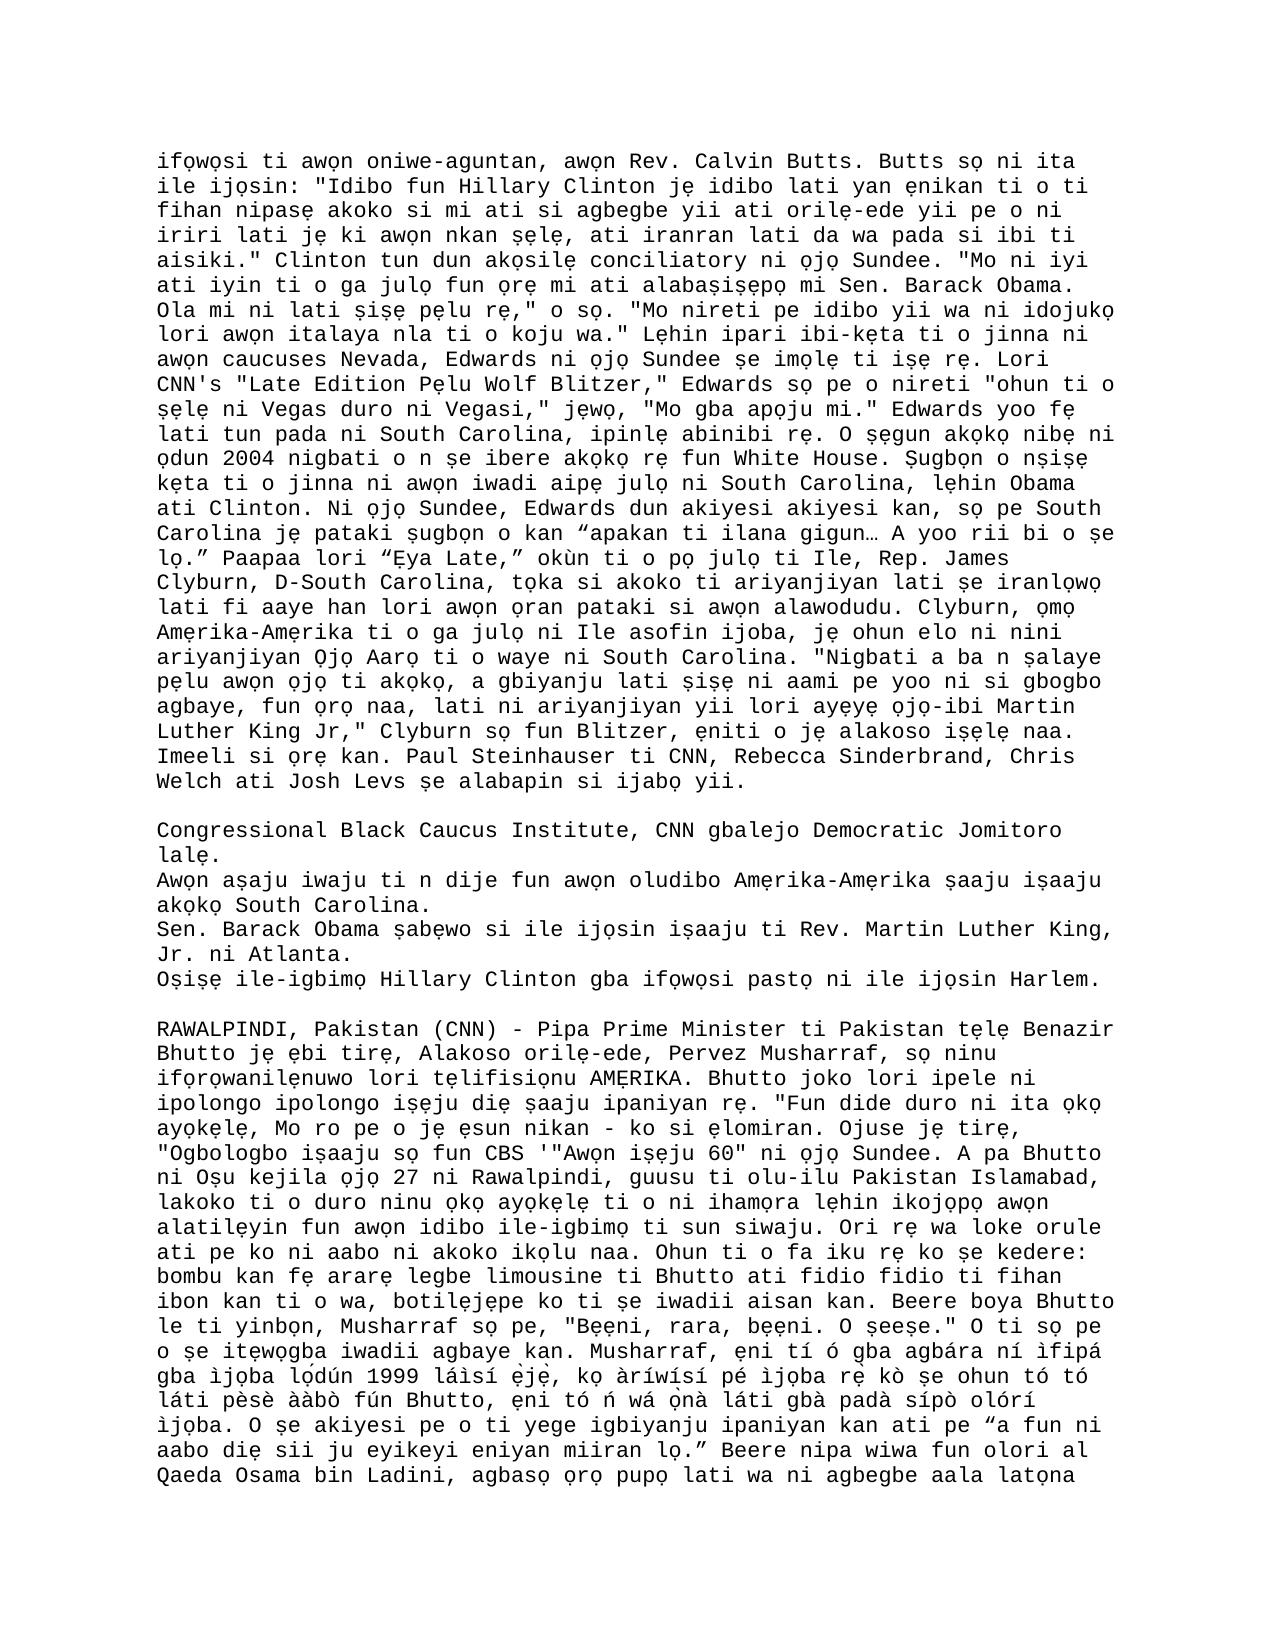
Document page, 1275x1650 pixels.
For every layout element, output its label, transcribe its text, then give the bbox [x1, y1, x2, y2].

text Congressional Black Caucus Institute, CNN gbalejo Democratic Jomitoro lalẹ. [156, 819, 1118, 869]
text Oṣiṣẹ ile-igbimọ Hillary Clinton gba ifọwọsi pastọ ni ile ijọsin Harlem. [156, 968, 1118, 993]
text Awọn aṣaju iwaju ti n dije fun awọn oludibo Amẹrika-Amẹrika ṣaaju iṣaaju akọkọ South Carolina. [156, 869, 1118, 918]
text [156, 1018, 1118, 1489]
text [156, 150, 1118, 794]
text Sen. Barack Obama ṣabẹwo si ile ijọsin iṣaaju ti Rev. Martin Luther King, Jr. ni Atlanta. [156, 918, 1118, 968]
